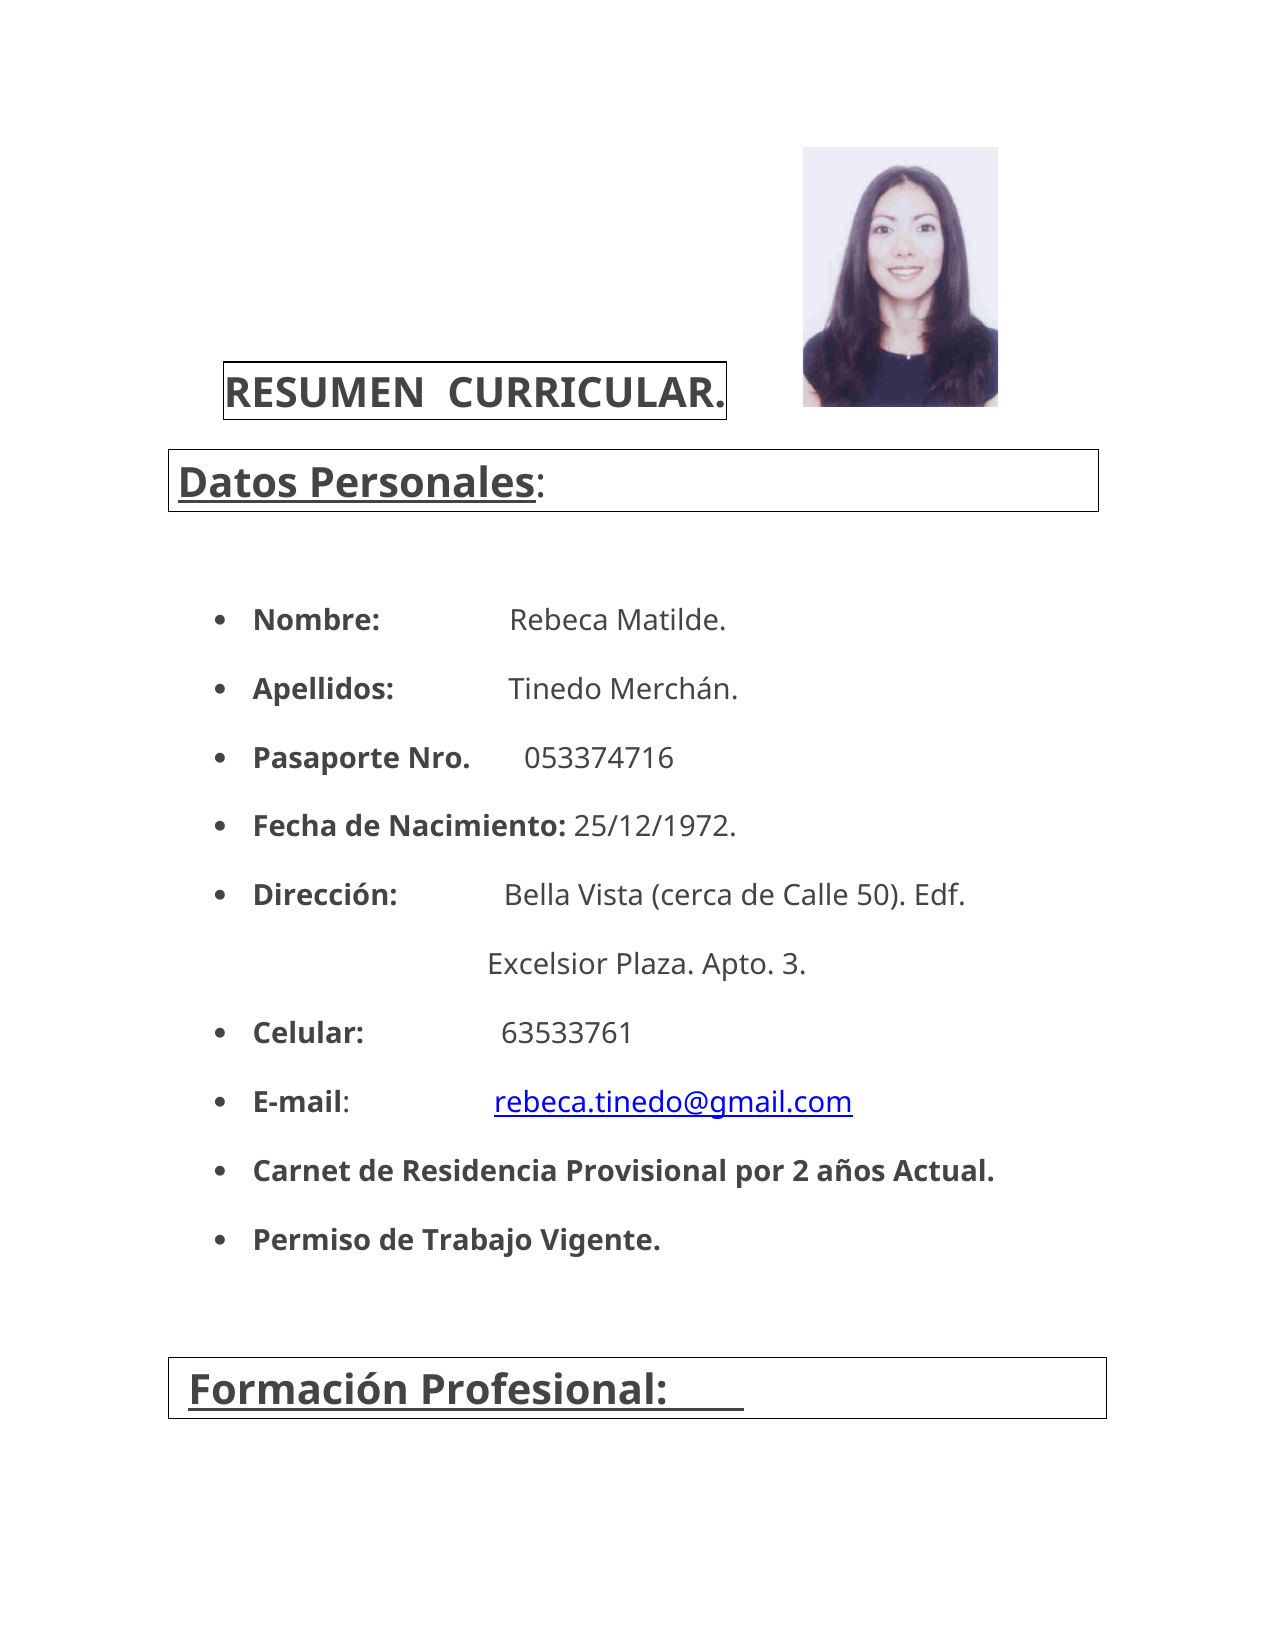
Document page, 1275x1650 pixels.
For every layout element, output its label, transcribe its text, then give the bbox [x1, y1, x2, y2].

text Excelsior Plaza. Apto. 3. [252, 943, 1098, 983]
picture [802, 147, 999, 407]
list Fecha de Nacimiento: 25/12/1972. [215, 806, 1098, 845]
list Nombre: Rebeca Matilde. [215, 599, 1098, 639]
list Dirección: Bella Vista (cerca de Calle 50). Edf. [215, 874, 1098, 914]
list Pasaporte Nro. 053374716 [215, 737, 1098, 777]
list Carnet de Residencia Provisional por 2 años Actual. [215, 1150, 1098, 1190]
list E-mail: rebeca.tinedo@gmail.com [215, 1081, 1098, 1121]
text Formación Profesional: [169, 1358, 1106, 1418]
list Celular: 63533761 [215, 1012, 1098, 1052]
list Permiso de Trabajo Vigente. [215, 1219, 1098, 1258]
text RESUMEN CURRICULAR. [177, 148, 1098, 420]
list Apellidos: Tinedo Merchán. [215, 668, 1098, 708]
text Datos Personales: [169, 450, 1098, 511]
